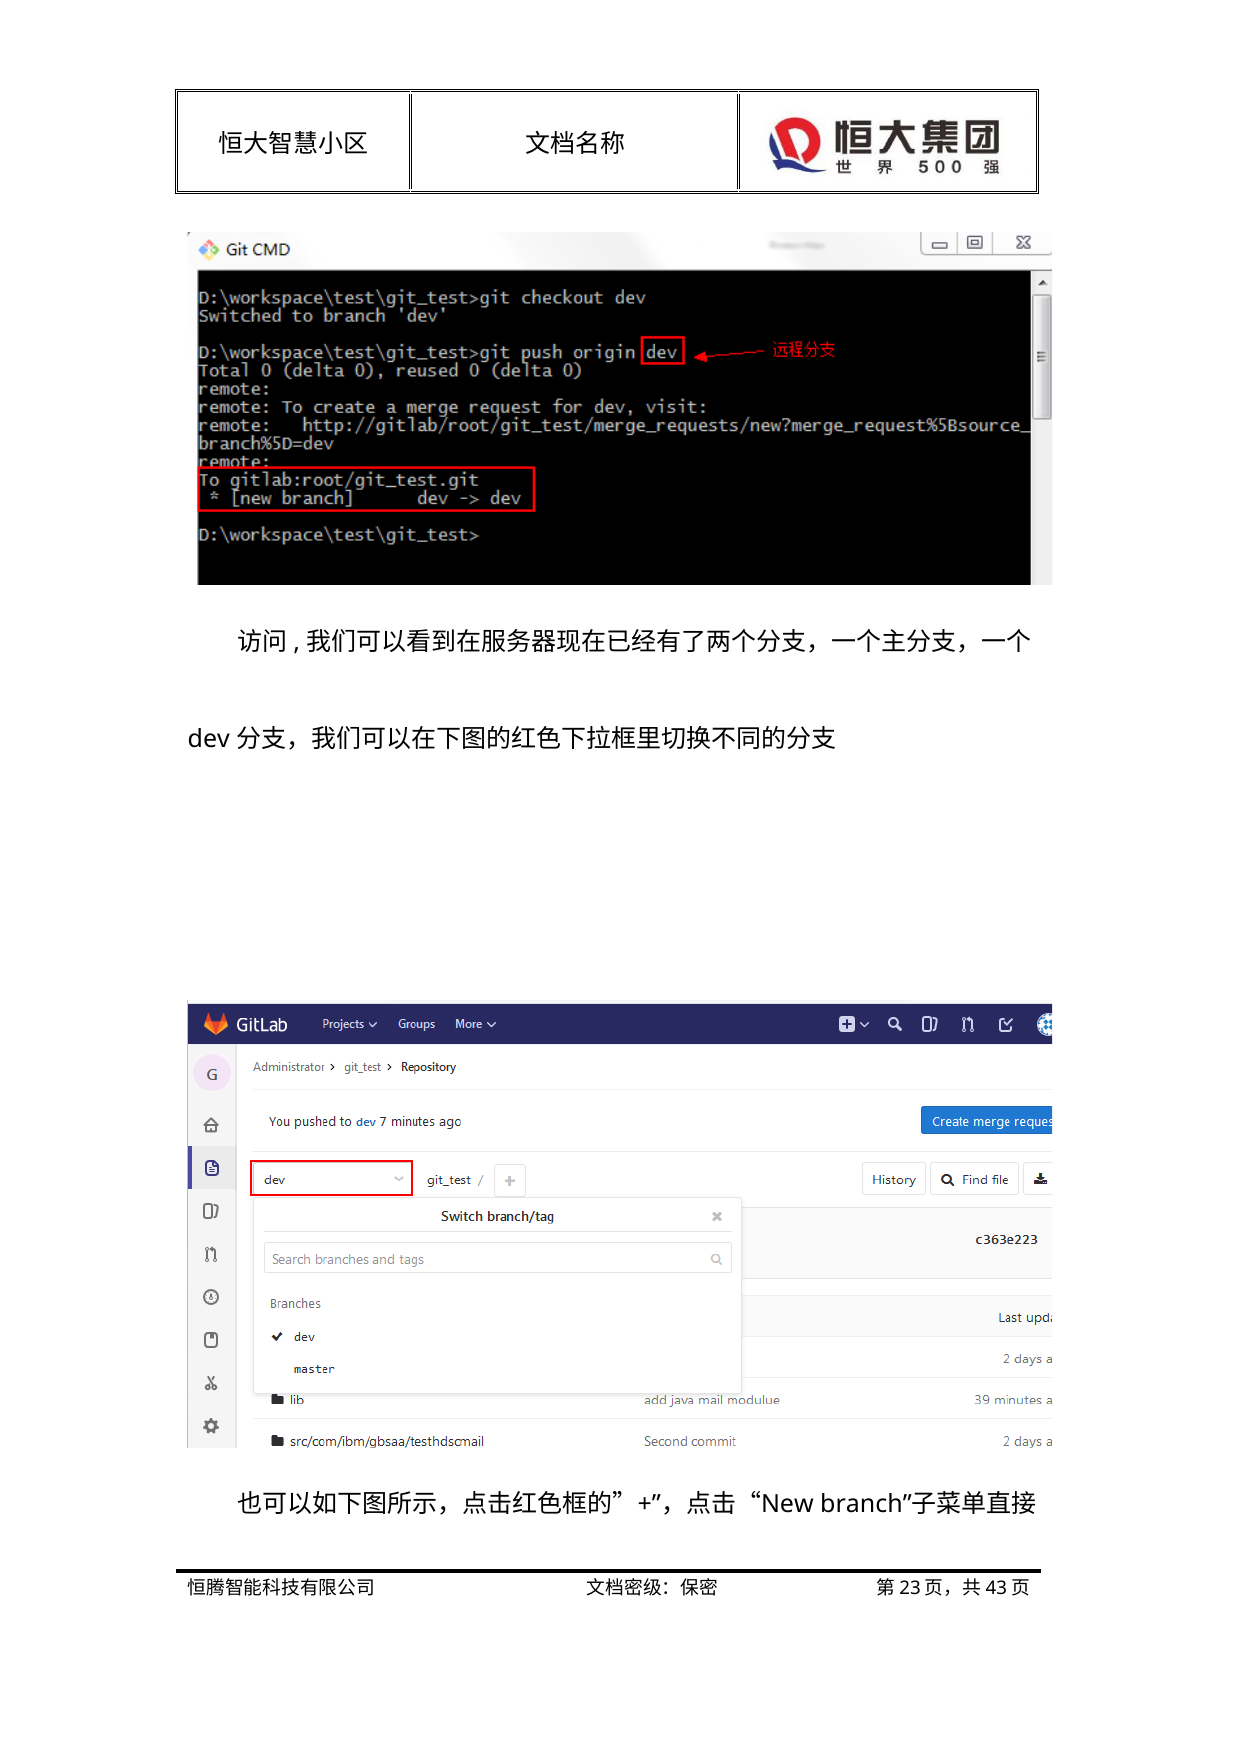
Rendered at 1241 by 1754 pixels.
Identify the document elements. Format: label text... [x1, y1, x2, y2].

picture [187, 1000, 1053, 1448]
text 也可以如下图所示，点击红色框的”+”，点击“New branch”子菜单直接创建服务器上的分支 [187, 1469, 1053, 1534]
text 访问 , 我们可以看到在服务器现在已经有了两个分支，一个主分支，一个 dev 分支，我们可以在下图的红色下拉框里切换不同的分支 [187, 607, 1053, 1000]
picture [187, 232, 1053, 585]
picture [750, 106, 1027, 177]
